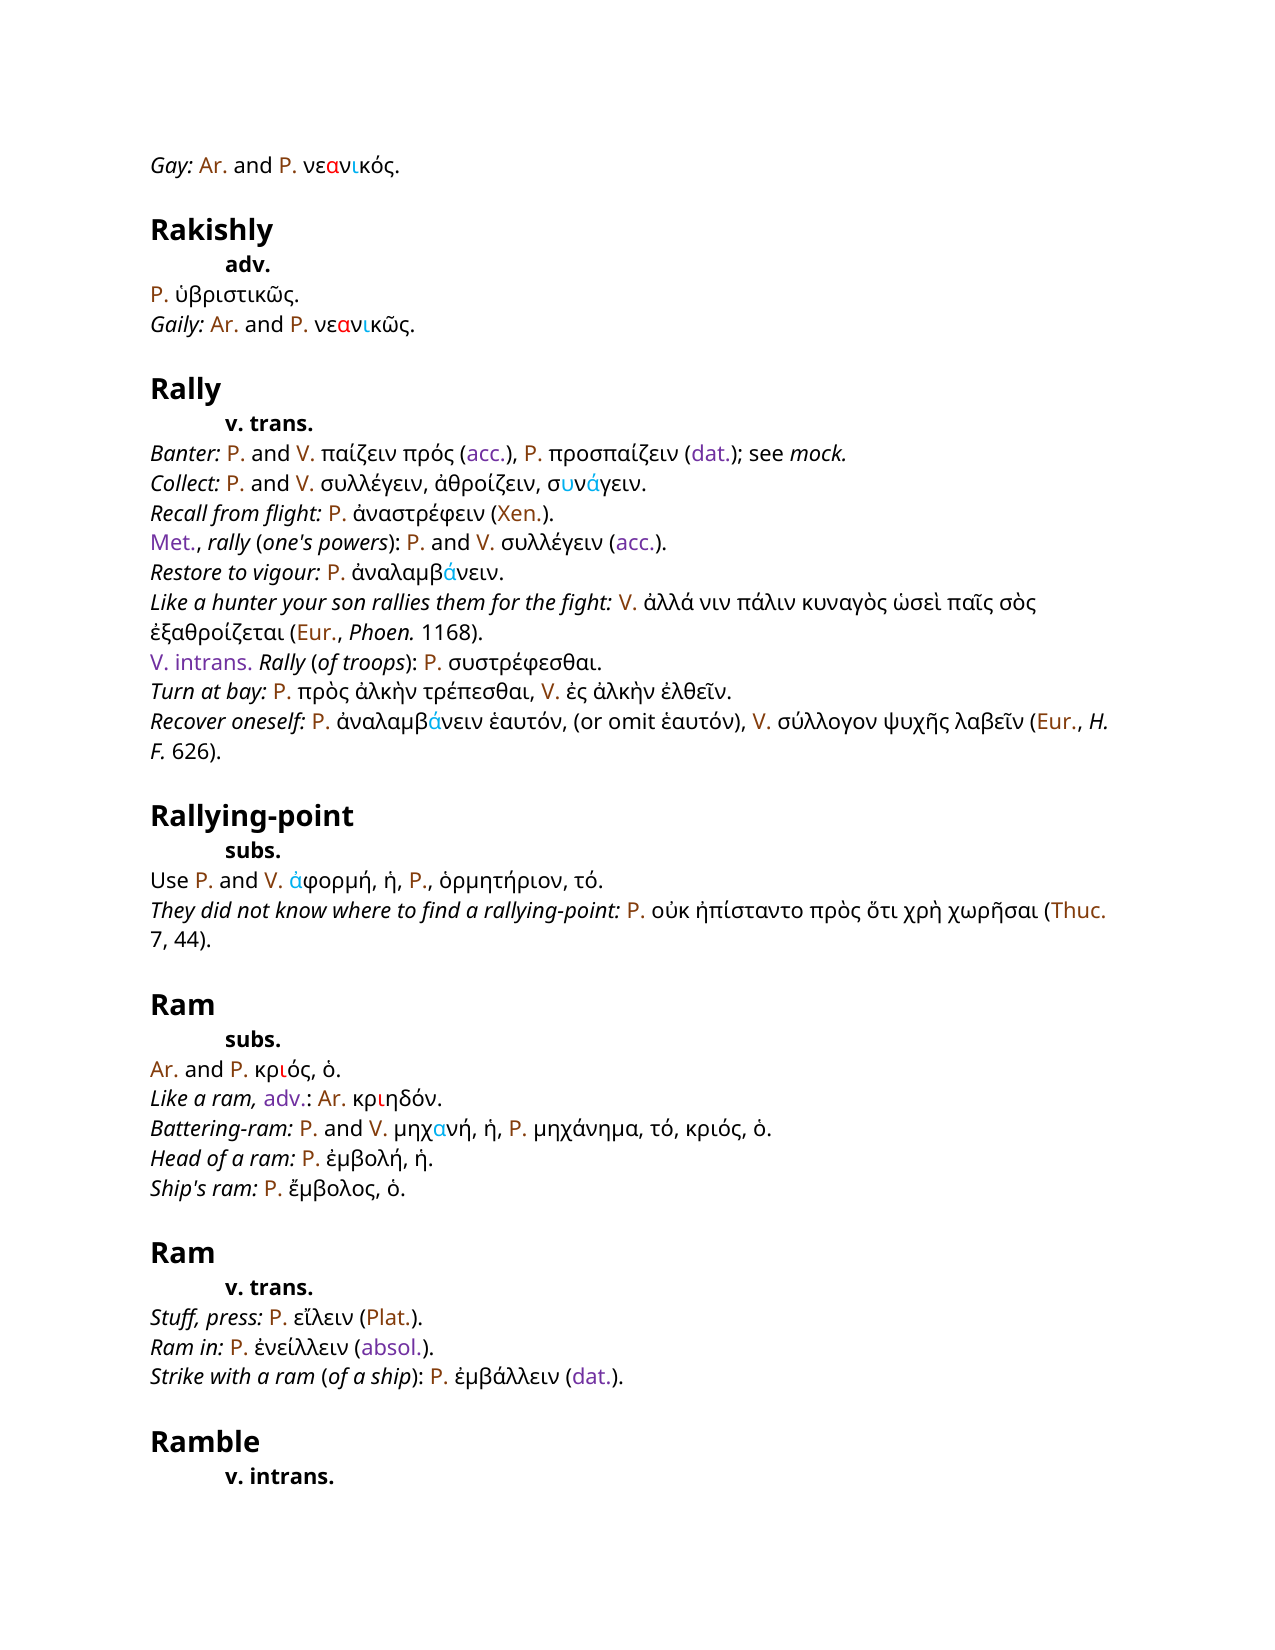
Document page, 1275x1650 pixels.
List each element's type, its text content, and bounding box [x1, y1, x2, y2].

text V. intrans. Rally (of troops): P. συστρέφεσθαι. [150, 646, 1125, 676]
text Gaily: Ar. and P. νεανικῶς. [150, 309, 1125, 339]
text Like a ram, adv.: Ar. κριηδόν. [150, 1083, 1125, 1113]
text P. ὑβριστικῶς. [150, 279, 1125, 309]
text Ar. and P. κριός, ὁ. [150, 1053, 1125, 1083]
text Strike with a ram (of a ship): P. ἐμβάλλειν (dat.). [150, 1361, 1125, 1391]
text Ram v. trans. [150, 1232, 1125, 1302]
text Recover oneself: P. ἀναλαμβάνειν ἑαυτόν, (or omit ἑαυτόν), V. σύλλογον ψυχῆς λαβεῖν (Eur., H. [150, 706, 1125, 736]
text Met., rally (one's powers): P. and V. συλλέγειν (acc.). [150, 527, 1125, 557]
text Use P. and V. ἀφορμή, ἡ, P., ὁρμητήριον, τό. [150, 865, 1125, 895]
text Rallying-point subs. [150, 795, 1125, 865]
text Like a hunter your son rallies them for the fight: V. ἀλλά νιν πάλιν κυναγὸς ὡσεὶ παῖς σὸς ἐξαθροίζεται (Eur., Phoen. 1168). [150, 587, 1125, 646]
text Ship's ram: P. ἔμβολος, ὁ. [150, 1173, 1125, 1202]
text They did not know where to find a rallying-point: P. οὐκ ἠπίσταντο πρὸς ὅτι χρὴ χωρῆσαι (Thuc. 7, 44). [150, 895, 1125, 954]
text Recall from flight: P. ἀναστρέφειν (Xen.). [150, 497, 1125, 527]
text Gay: Ar. and P. νεανικός. [150, 150, 1125, 180]
text Banter: P. and V. παίζειν πρός (acc.), P. προσπαίζειν (dat.); see mock. [150, 438, 1125, 468]
text Stuff, press: P. εἴλειν (Plat.). [150, 1302, 1125, 1332]
text Rakishly adv. [150, 209, 1125, 279]
text Battering-ram: P. and V. μηχανή, ἡ, P. μηχάνημα, τό, κριός, ὁ. [150, 1113, 1125, 1143]
text Turn at bay: P. πρὸς ἀλκὴν τρέπεσθαι, V. ἐς ἀλκὴν ἐλθεῖν. [150, 676, 1125, 706]
text Ram in: P. ἐνείλλειν (absol.). [150, 1332, 1125, 1361]
text Head of a ram: P. ἐμβολή, ἡ. [150, 1143, 1125, 1173]
text F. 626). [150, 736, 1125, 766]
text Ramble v. intrans. [150, 1421, 1125, 1490]
text Restore to vigour: P. ἀναλαμβάνειν. [150, 557, 1125, 587]
text Rally v. trans. [150, 368, 1125, 438]
text Collect: P. and V. συλλέγειν, ἀθροίζειν, συνάγειν. [150, 468, 1125, 497]
text Ram subs. [150, 984, 1125, 1053]
